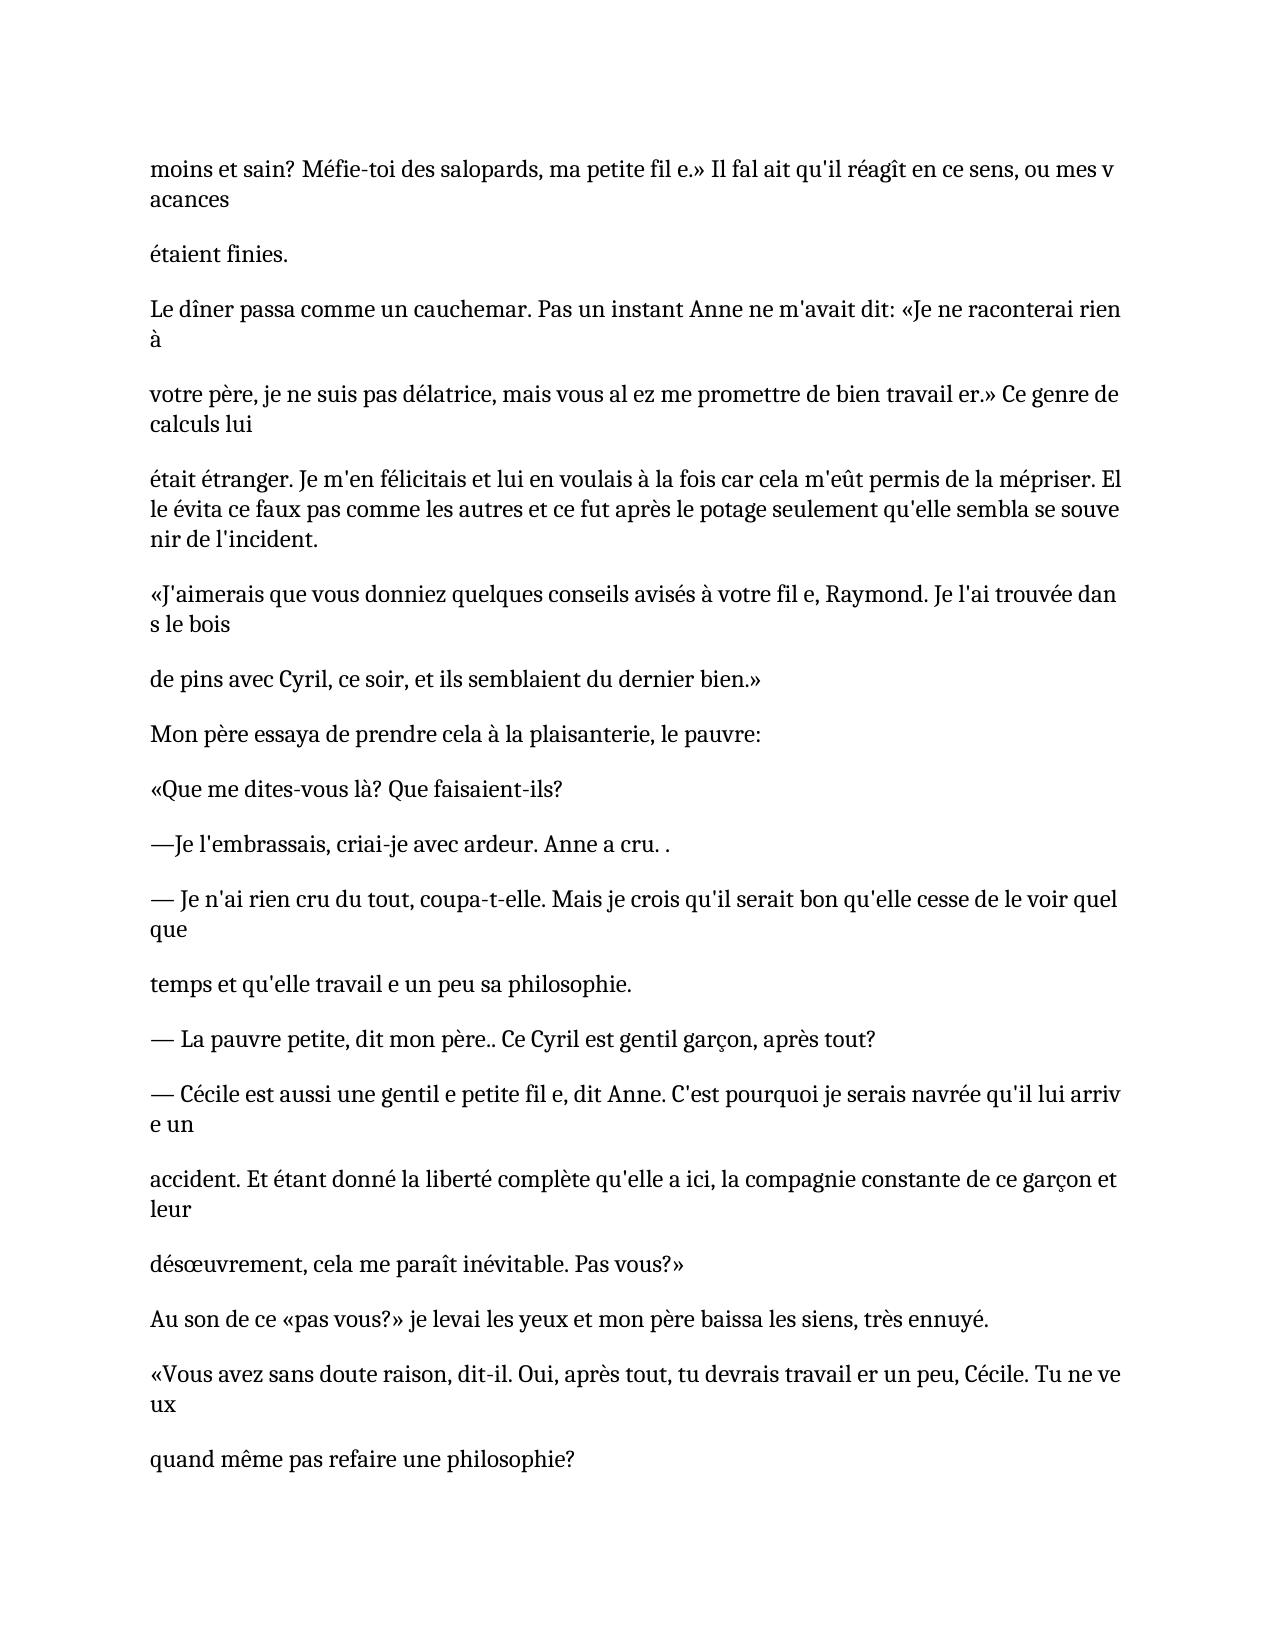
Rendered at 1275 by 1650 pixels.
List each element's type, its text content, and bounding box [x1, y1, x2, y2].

text quand même pas refaire une philosophie? [150, 1444, 1125, 1474]
text de pins avec Cyril, ce soir, et ils semblaient du dernier bien.» [150, 664, 1125, 694]
text Mon père essaya de prendre cela à la plaisanterie, le pauvre: [150, 719, 1125, 749]
text désœuvrement, cela me paraît inévitable. Pas vous?» [150, 1249, 1125, 1279]
text «Vous avez sans doute raison, dit-il. Oui, après tout, tu devrais travail er un peu, Cécile. Tu ne veux [150, 1359, 1125, 1419]
text Au son de ce «pas vous?» je levai les yeux et mon père baissa les siens, très ennuyé. [150, 1304, 1125, 1334]
text — Je n'ai rien cru du tout, coupa-t-elle. Mais je crois qu'il serait bon qu'elle cesse de le voir quelque [150, 884, 1125, 944]
text —Je l'embrassais, criai-je avec ardeur. Anne a cru. . [150, 829, 1125, 859]
text «J'aimerais que vous donniez quelques conseils avisés à votre fil e, Raymond. Je l'ai trouvée dans le bois [150, 579, 1125, 639]
text moins et sain? Méfie-toi des salopards, ma petite fil e.» Il fal ait qu'il réagît en ce sens, ou mes vacances [150, 154, 1125, 214]
text étaient finies. [150, 239, 1125, 269]
text était étranger. Je m'en félicitais et lui en voulais à la fois car cela m'eût permis de la mépriser. Elle évita ce faux pas comme les autres et ce fut après le potage seulement qu'elle sembla se souvenir de l'incident. [150, 464, 1125, 554]
text temps et qu'elle travail e un peu sa philosophie. [150, 969, 1125, 999]
text — La pauvre petite, dit mon père.. Ce Cyril est gentil garçon, après tout? [150, 1024, 1125, 1054]
text accident. Et étant donné la liberté complète qu'elle a ici, la compagnie constante de ce garçon et leur [150, 1164, 1125, 1224]
text votre père, je ne suis pas délatrice, mais vous al ez me promettre de bien travail er.» Ce genre de calculs lui [150, 379, 1125, 439]
text Le dîner passa comme un cauchemar. Pas un instant Anne ne m'avait dit: «Je ne raconterai rien à [150, 294, 1125, 354]
text — Cécile est aussi une gentil e petite fil e, dit Anne. C'est pourquoi je serais navrée qu'il lui arrive un [150, 1079, 1125, 1139]
text «Que me dites-vous là? Que faisaient-ils? [150, 774, 1125, 804]
